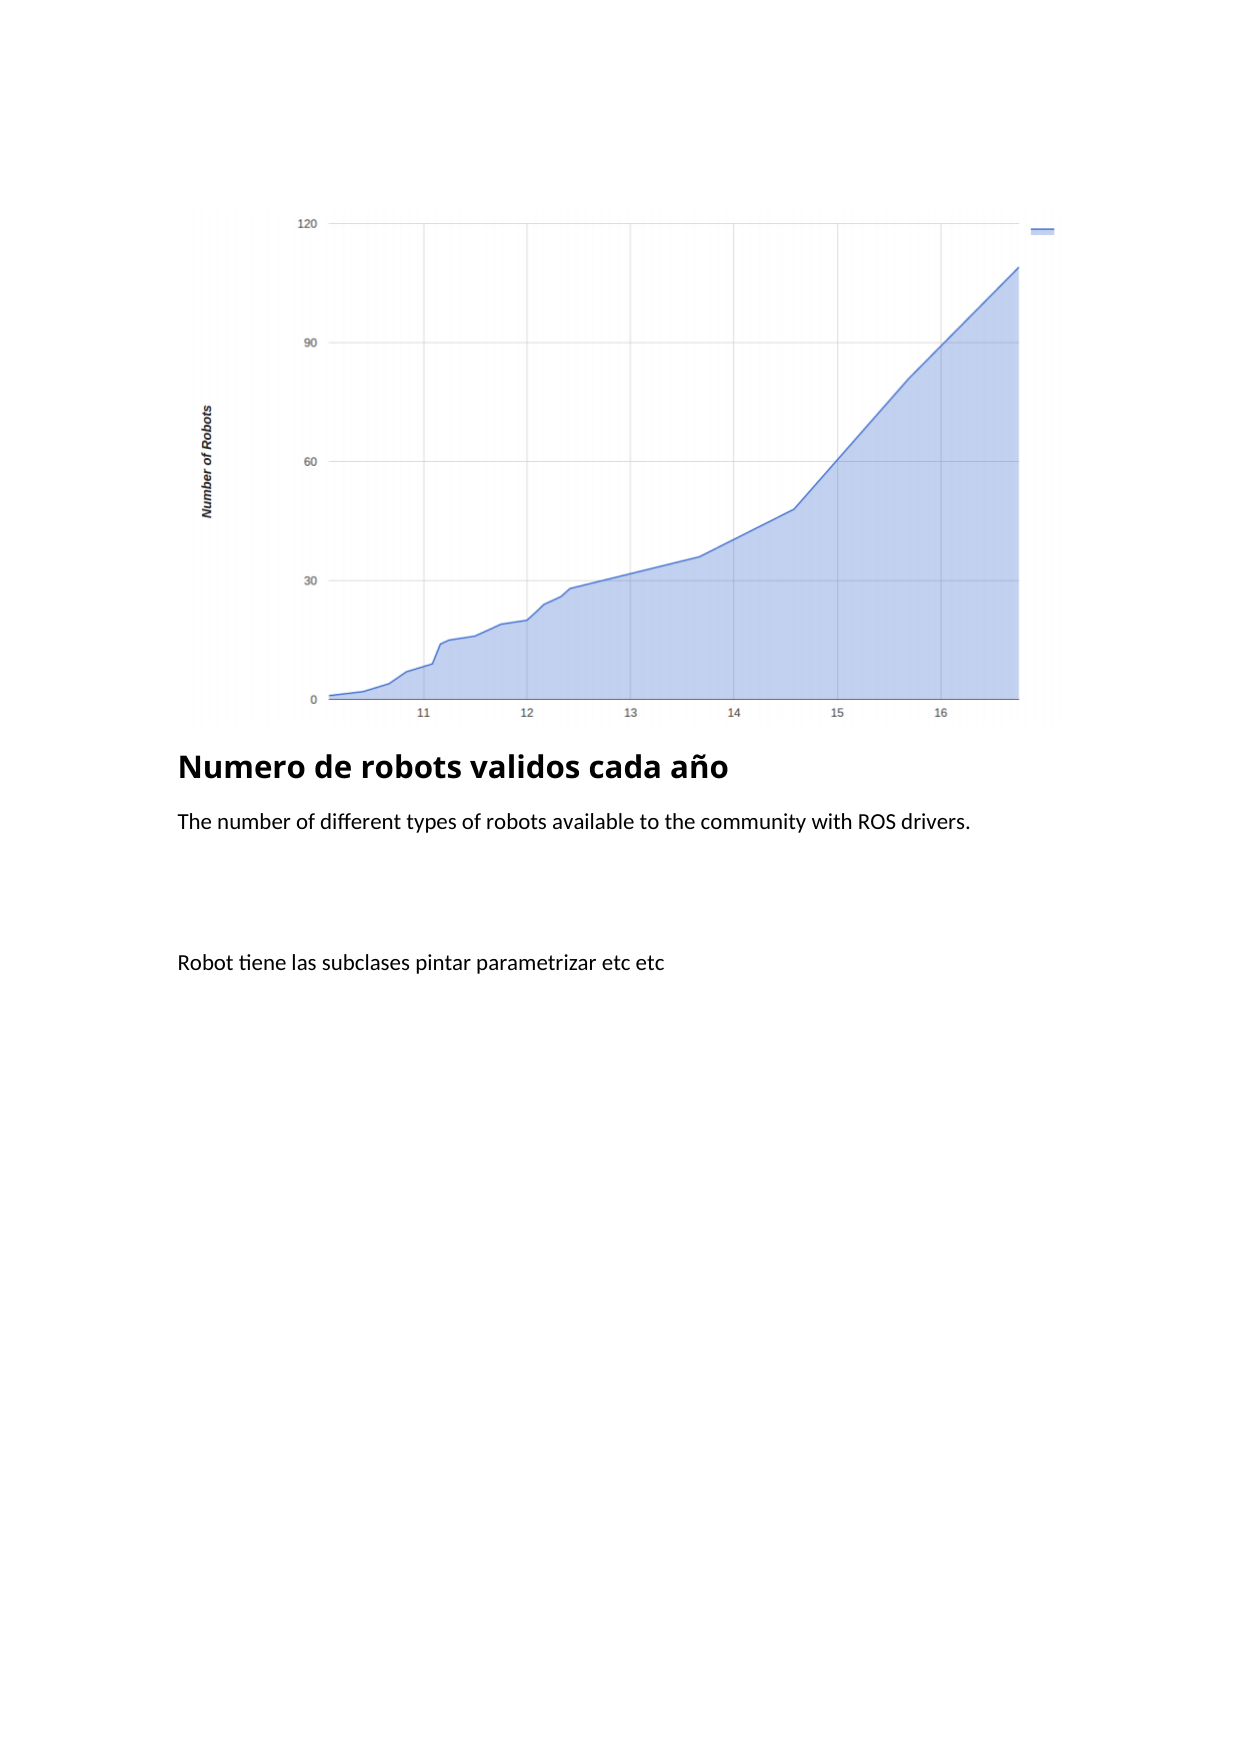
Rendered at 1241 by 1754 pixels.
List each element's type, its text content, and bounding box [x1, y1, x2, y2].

text Robot tiene las subclases pintar parametrizar etc etc [177, 948, 1063, 976]
picture [177, 210, 1062, 726]
text The number of different types of robots available to the community with ROS drivers. [177, 807, 1063, 835]
text Numero de robots validos cada año [177, 745, 1063, 787]
